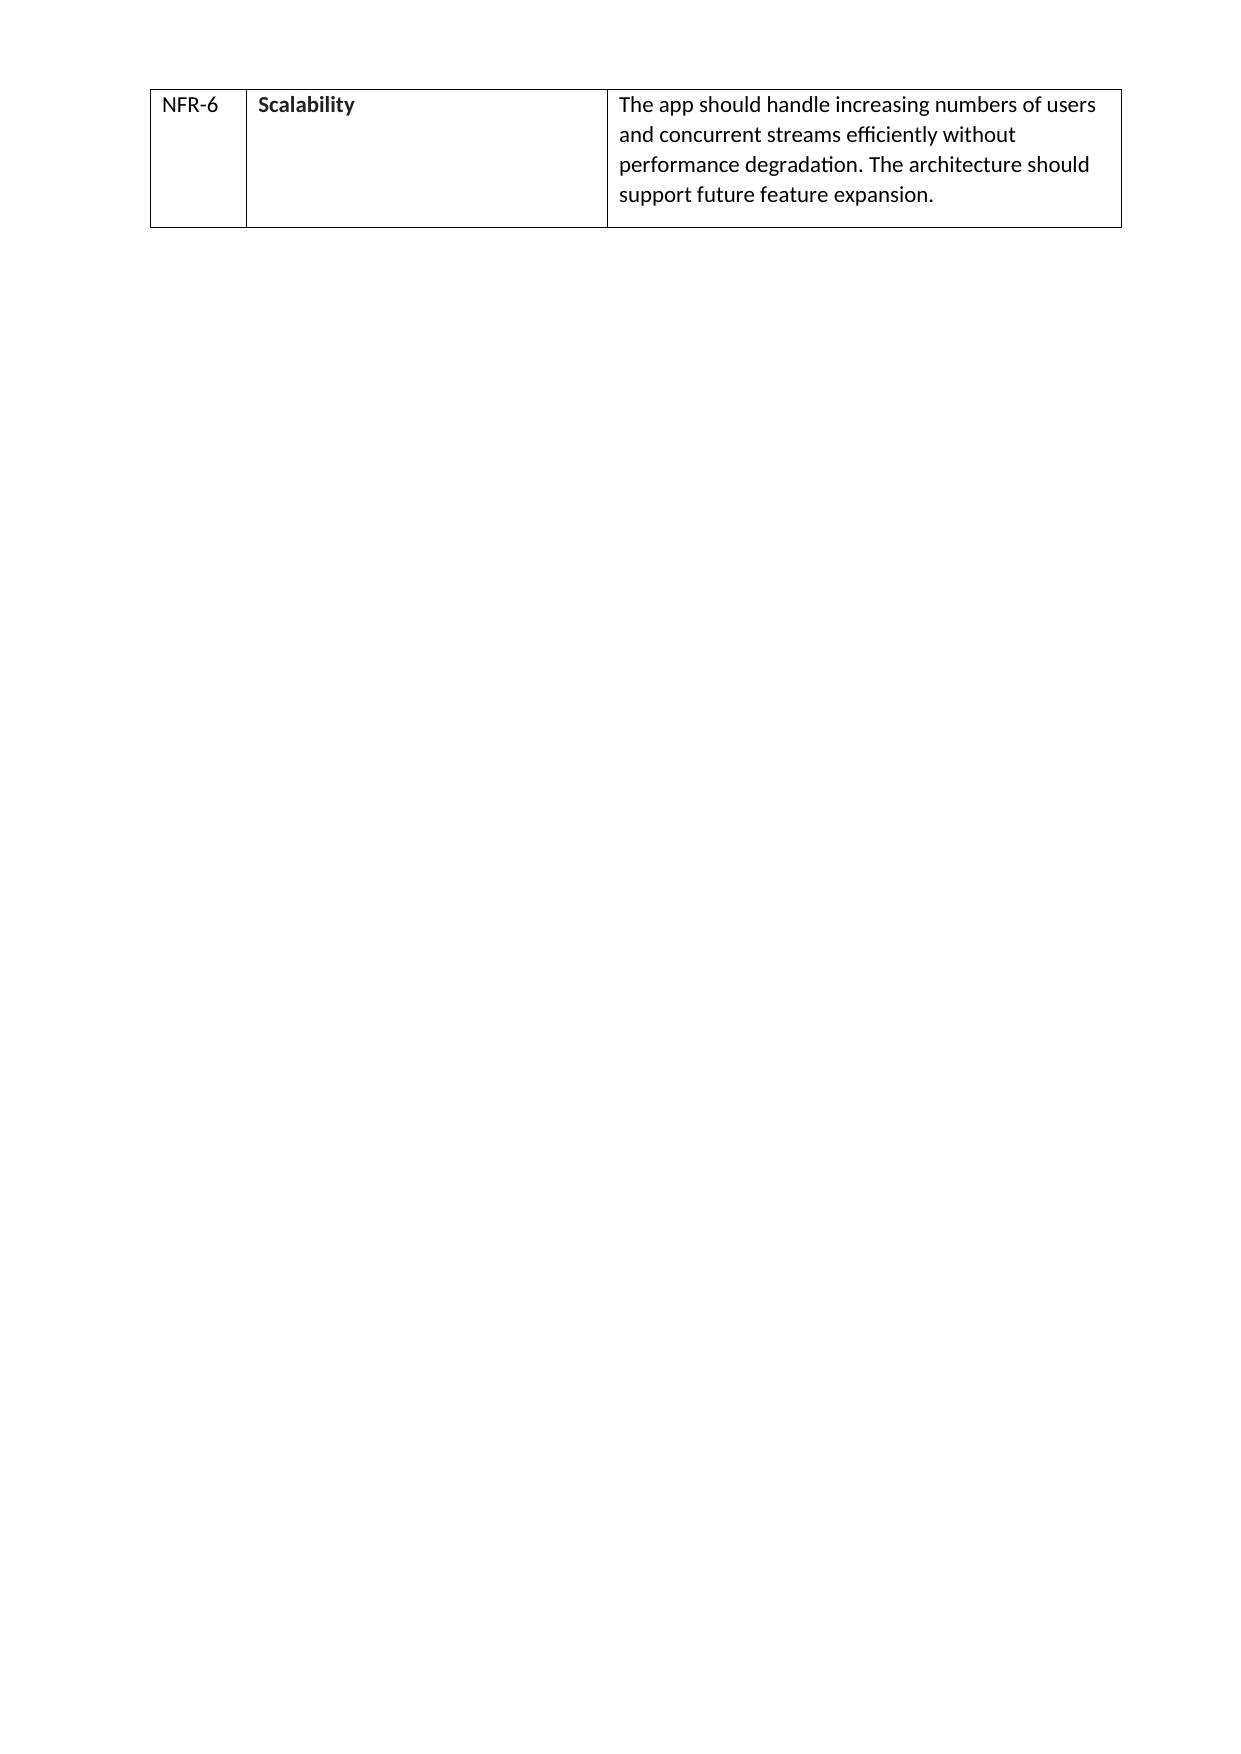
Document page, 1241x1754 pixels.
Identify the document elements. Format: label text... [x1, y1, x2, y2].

table_cell The app should handle increasing numbers of users and concurrent streams efficiently without performance degradation. The architecture should support future feature expansion. [608, 90, 1121, 227]
table_cell NFR-6 [151, 90, 246, 227]
table_cell Scalability [247, 90, 607, 227]
